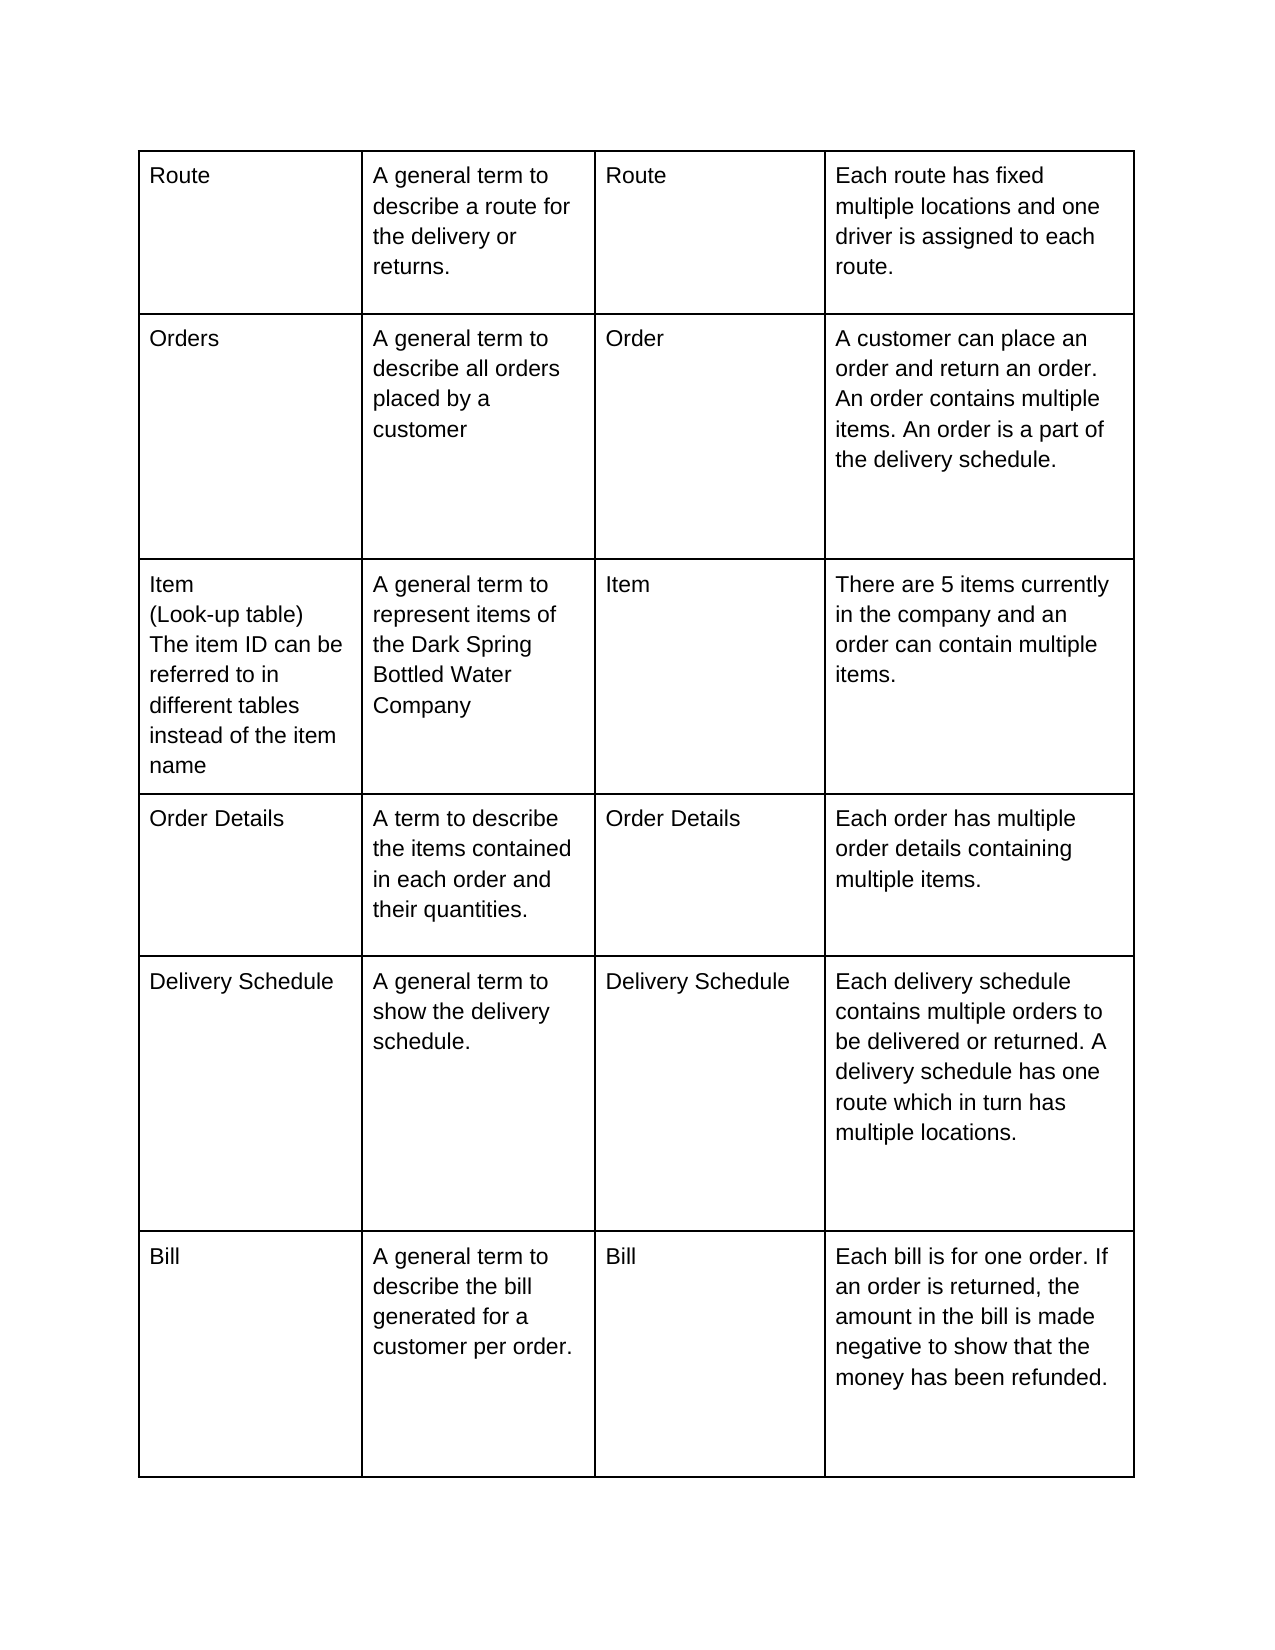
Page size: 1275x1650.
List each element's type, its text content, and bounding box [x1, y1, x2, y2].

table_cell Order Details [140, 795, 361, 955]
table_cell A general term to represent items of the Dark Spring Bottled Water Company [363, 560, 594, 793]
table_cell There are 5 items currently in the company and an order can contain multiple items. [826, 560, 1133, 793]
table_cell A term to describe the items contained in each order and their quantities. [363, 795, 594, 955]
table_cell Route [140, 152, 361, 312]
table_cell Bill [596, 1232, 824, 1476]
table_cell Item [596, 560, 824, 793]
table_cell Each order has multiple order details containing multiple items. [826, 795, 1133, 955]
table_cell Orders [140, 315, 361, 558]
table_cell A general term to describe the bill generated for a customer per order. [363, 1232, 594, 1476]
table_cell Route [596, 152, 824, 312]
table_cell Each route has fixed multiple locations and one driver is assigned to each route. [826, 152, 1133, 312]
table_cell Bill [140, 1232, 361, 1476]
table_cell A general term to describe a route for the delivery or returns. [363, 152, 594, 312]
table_cell A general term to describe all orders placed by a customer [363, 315, 594, 558]
table_cell Order Details [596, 795, 824, 955]
table_cell A general term to show the delivery schedule. [363, 957, 594, 1230]
table_cell Order [596, 315, 824, 558]
table_cell Delivery Schedule [140, 957, 361, 1230]
table_cell Each delivery schedule contains multiple orders to be delivered or returned. A delivery schedule has one route which in turn has multiple locations. [826, 957, 1133, 1230]
table_cell A customer can place an order and return an order. An order contains multiple items. An order is a part of the delivery schedule. [826, 315, 1133, 558]
table_cell Item (Look-up table) The item ID can be referred to in different tables instead of the item name [140, 560, 361, 793]
table_cell Delivery Schedule [596, 957, 824, 1230]
table_cell Each bill is for one order. If an order is returned, the amount in the bill is made negative to show that the money has been refunded. [826, 1232, 1133, 1476]
